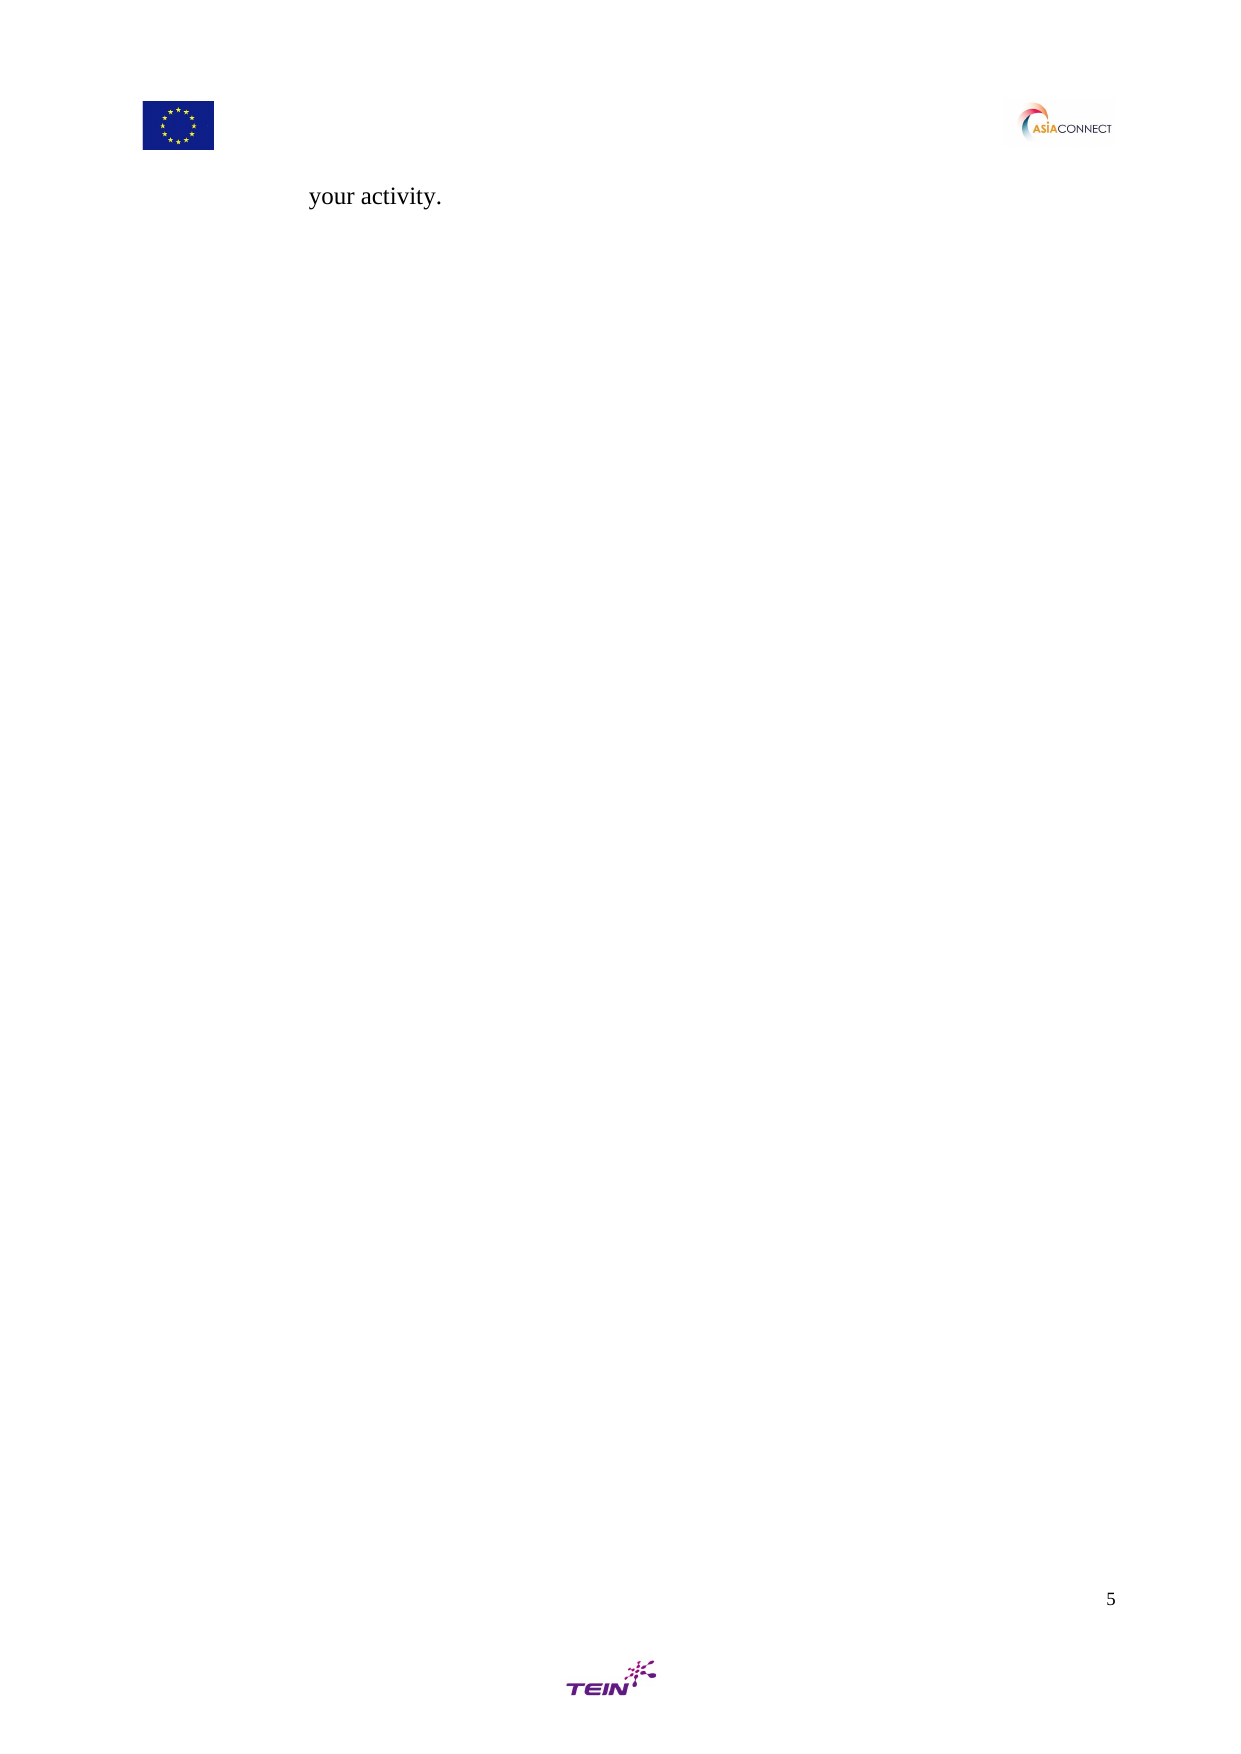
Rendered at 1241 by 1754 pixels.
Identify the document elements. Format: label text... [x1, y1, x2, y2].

list Please describe how you see the potential for growth or further development of your activity. [271, 181, 1115, 210]
picture [561, 1657, 661, 1698]
picture [1002, 98, 1116, 147]
picture [142, 101, 214, 150]
